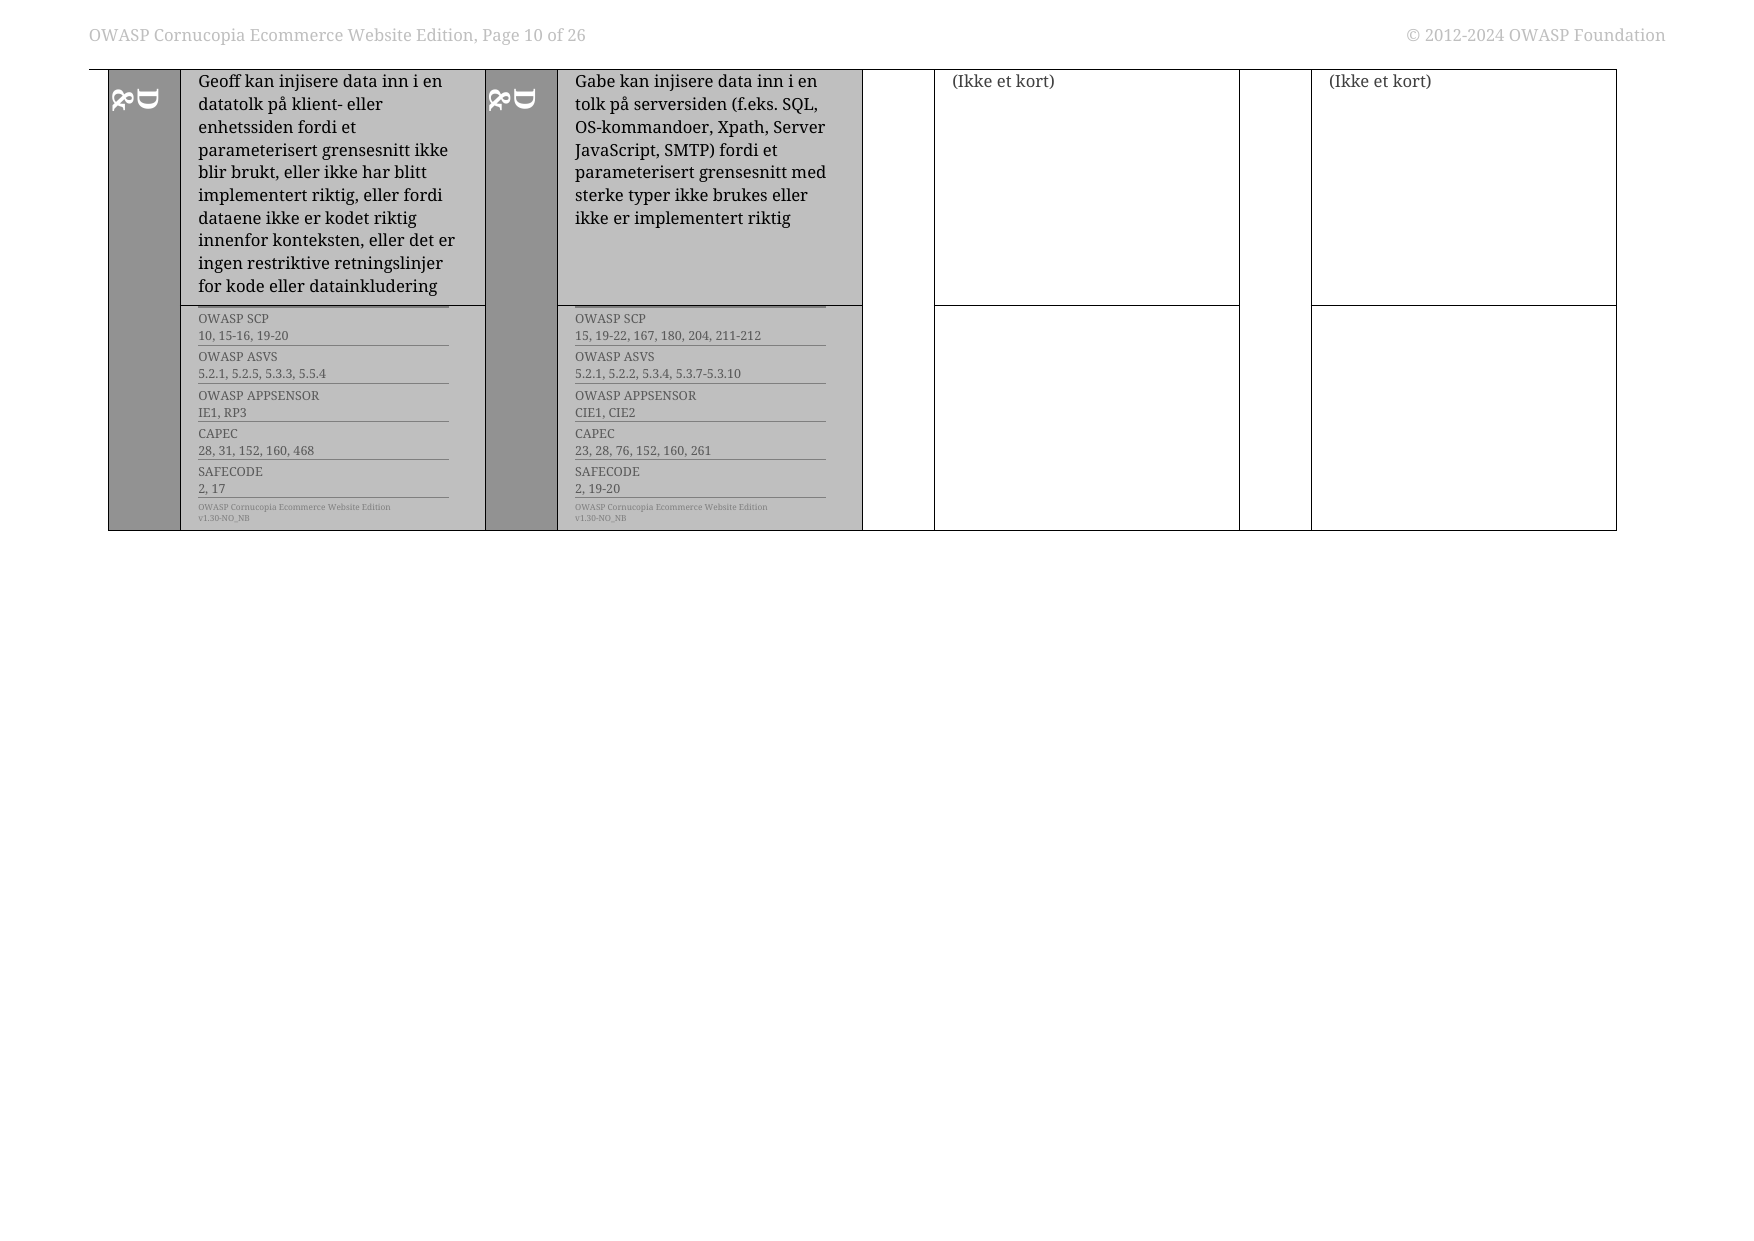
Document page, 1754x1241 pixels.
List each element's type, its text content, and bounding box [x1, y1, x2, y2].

table_cell [1240, 70, 1311, 530]
table_cell [181, 306, 485, 530]
table_cell [558, 306, 862, 530]
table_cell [486, 70, 557, 530]
table_cell Geoff kan injisere data inn i en datatolk på klient- eller enhetssiden fordi et parameterisert grensesnitt ikke blir brukt, eller ikke har blitt implementert riktig, eller fordi dataene ikke er kodet riktig innenfor konteksten, eller det er ingen restriktive retningslinjer for kode eller datainkludering [181, 70, 485, 305]
table_cell Gabe kan injisere data inn i en tolk på serversiden (f.eks. SQL, OS-kommandoer, Xpath, Server JavaScript, SMTP) fordi et parameterisert grensesnitt med sterke typer ikke brukes eller ikke er implementert riktig [558, 70, 862, 305]
table_cell [1312, 306, 1616, 530]
table_cell (Ikke et kort) [1312, 70, 1616, 305]
table_cell [863, 70, 934, 530]
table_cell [109, 70, 180, 530]
table_cell [935, 306, 1239, 530]
table_cell (Ikke et kort) [935, 70, 1239, 305]
